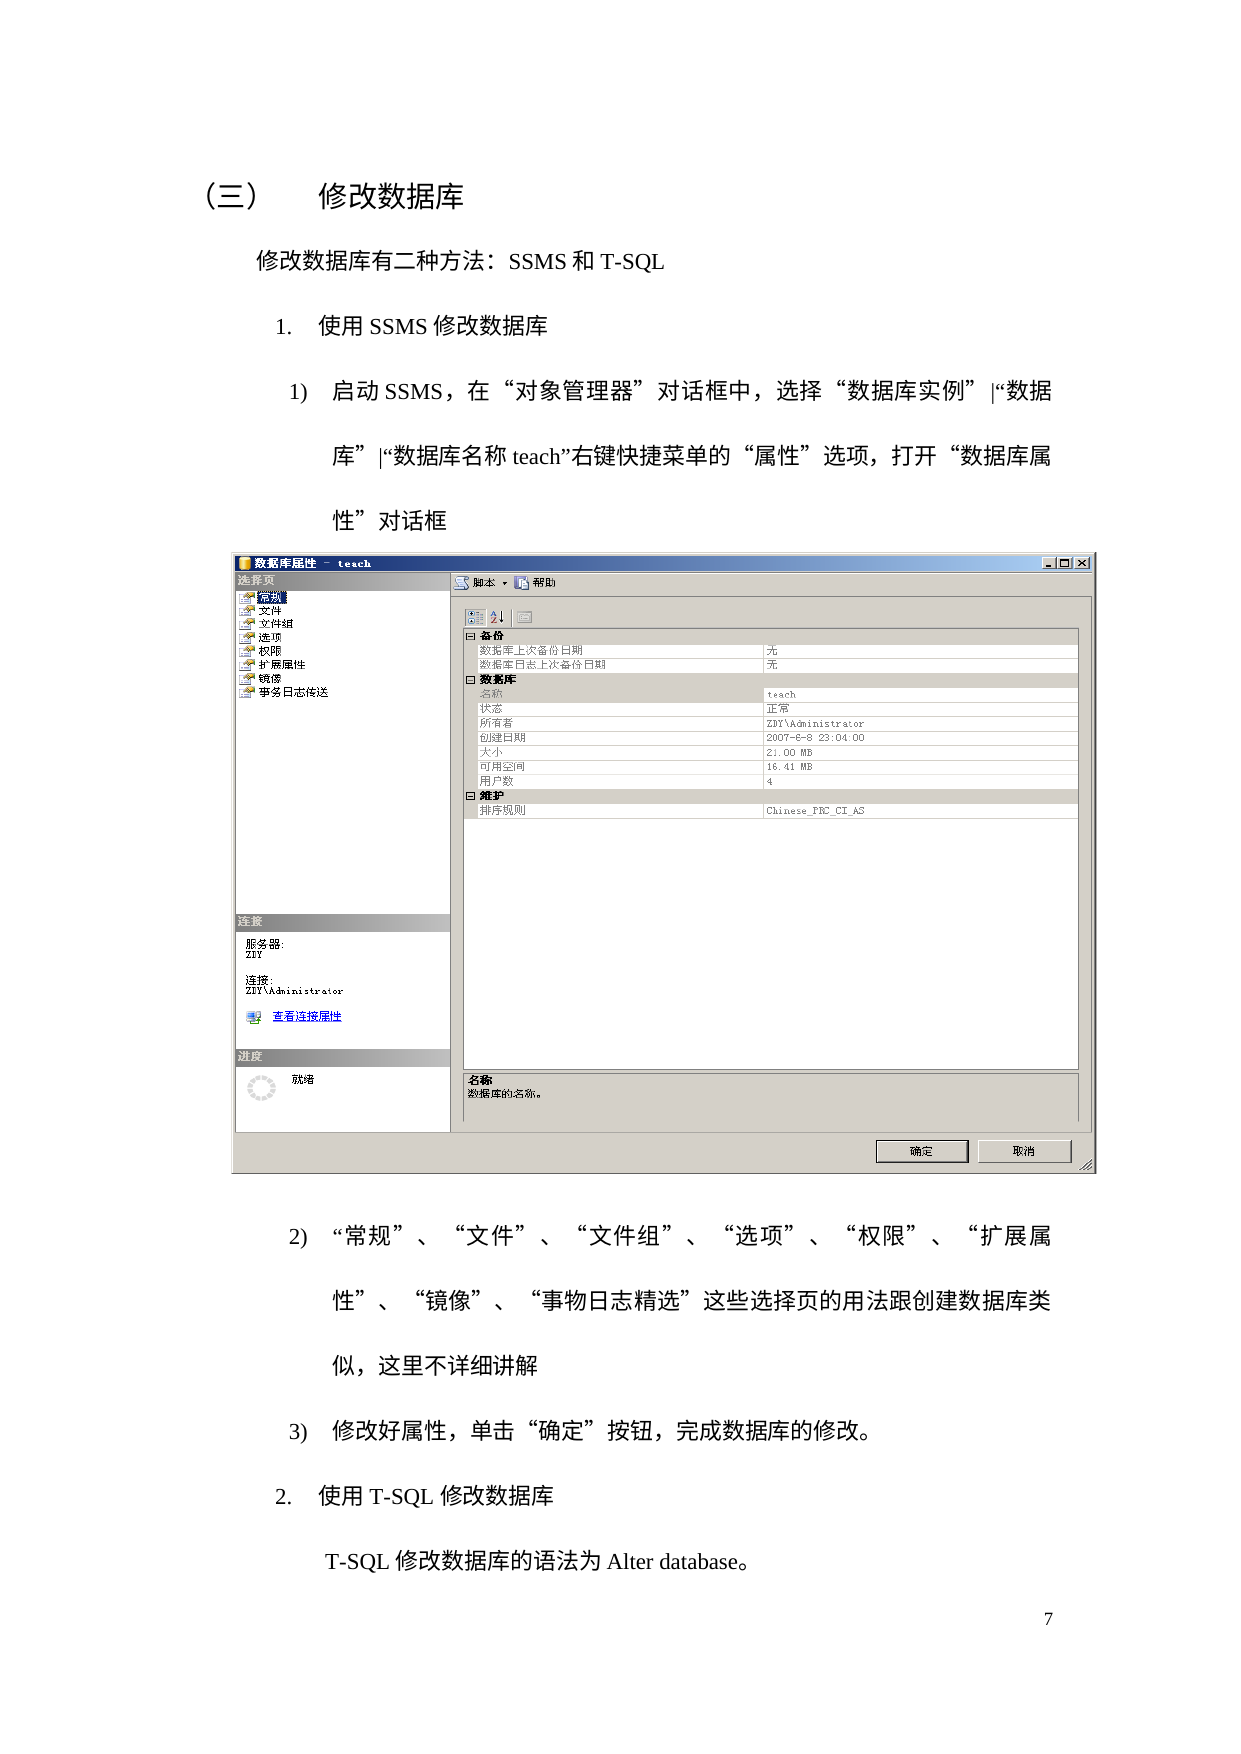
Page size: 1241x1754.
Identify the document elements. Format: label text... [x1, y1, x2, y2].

list 使用T-SQL 修改数据库 [275, 1462, 1053, 1527]
picture [231, 552, 1097, 1174]
list 修改数据库 [187, 162, 1053, 227]
list 启动SSMS，在“对象管理器”对话框中，选择“数据库实例”|“数据库”|“数据库名称teach”右键快捷菜单的“属性”选项，打开“数据库属性”对话框 [288, 357, 1053, 552]
list 修改好属性，单击“确定”按钮，完成数据库的修改。 [288, 1397, 1053, 1462]
list “常规”、“文件”、“文件组”、“选项”、“权限”、“扩展属性”、“镜像”、“事物日志精选”这些选择页的用法跟创建数据库类似，这里不详细讲解 [288, 1202, 1053, 1397]
text 修改数据库有二种方法：SSMS 和T-SQL [187, 227, 1053, 292]
text T-SQL 修改数据库的语法为Alter database。 [187, 1527, 1053, 1592]
list 使用SSMS 修改数据库 [275, 292, 1053, 357]
